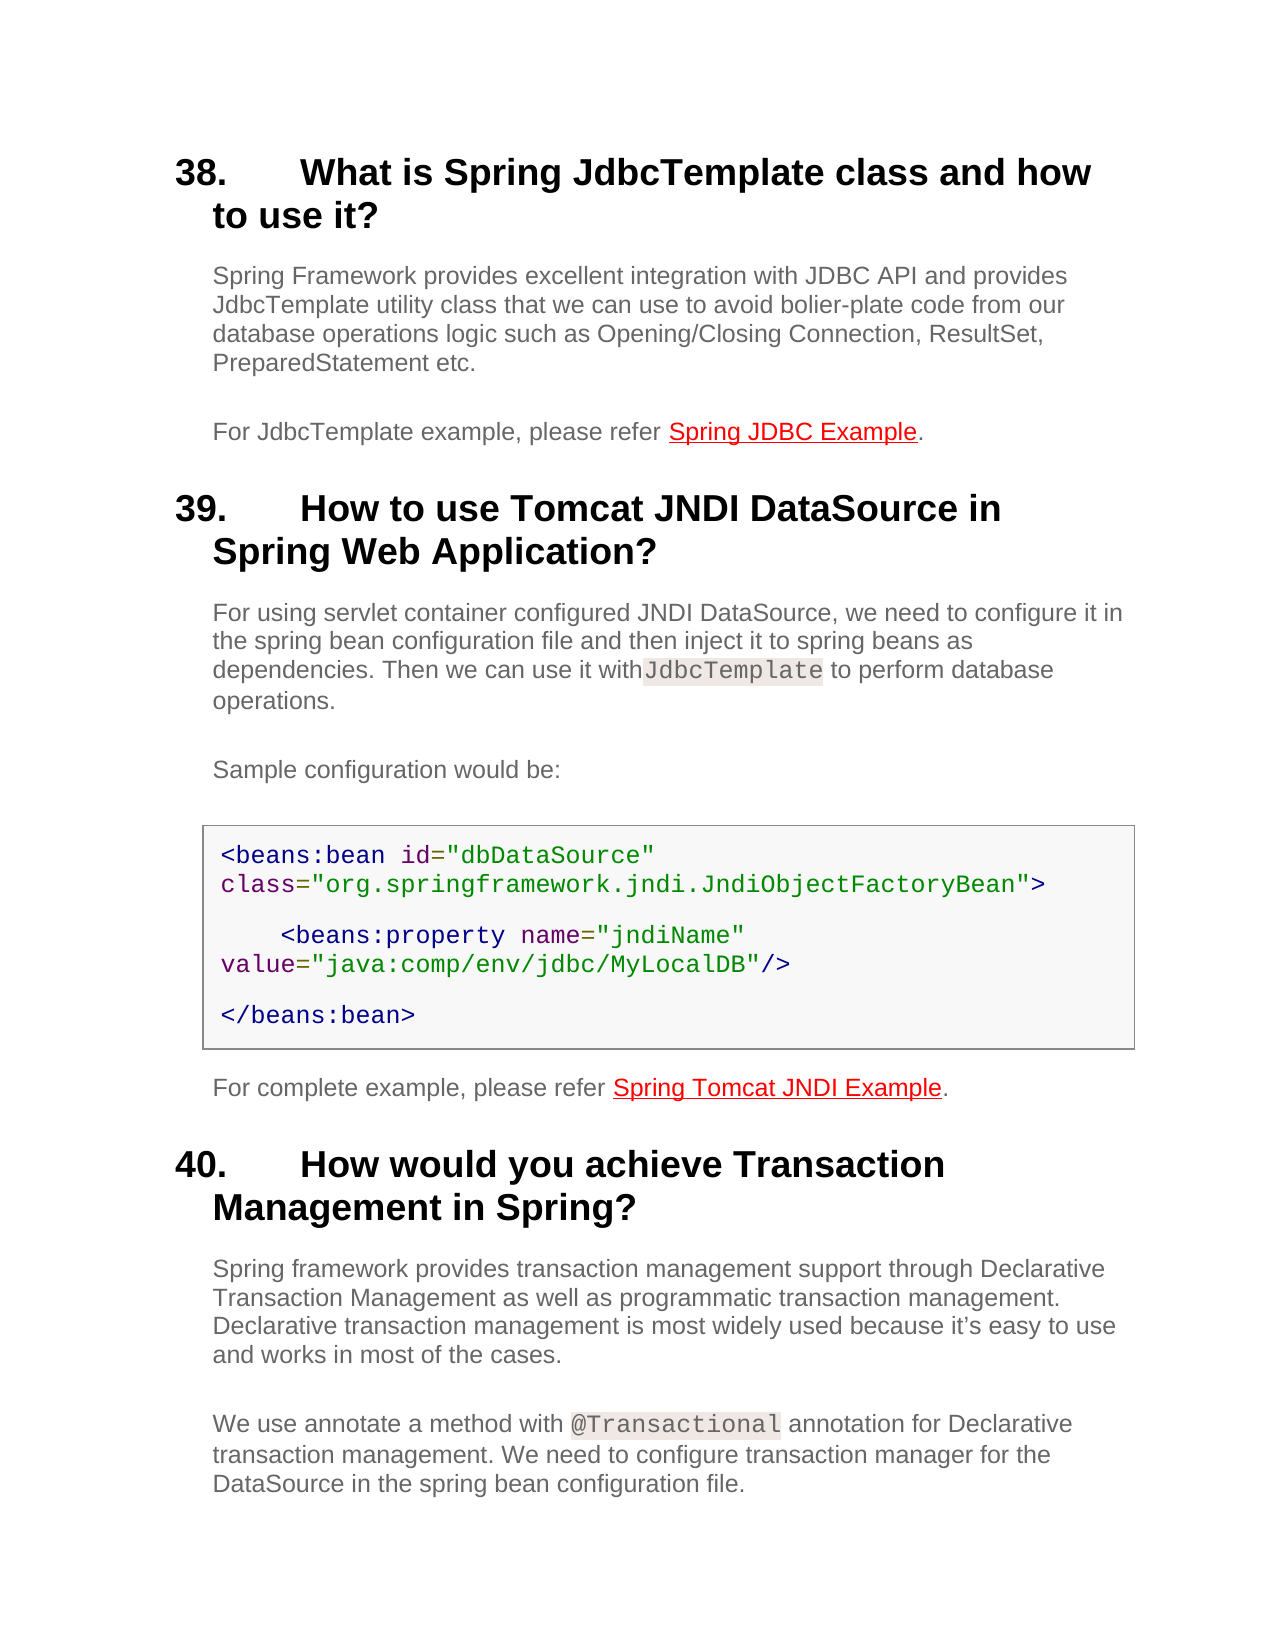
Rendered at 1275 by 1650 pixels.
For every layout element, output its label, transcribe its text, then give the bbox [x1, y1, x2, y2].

text Spring Framework provides excellent integration with JDBC API and provides JdbcTemplate utility class that we can use to avoid bolier-plate code from our database operations logic such as Opening/Closing Connection, ResultSet, PreparedStatement etc. [212, 261, 1125, 376]
text <beans:property name="jndiName" value="java:comp/env/jdbc/MyLocalDB"/> [204, 905, 1134, 980]
list What is Spring JdbcTemplate class and how to use it? [175, 150, 1125, 236]
text We use annotate a method with @Transactional annotation for Declarative transaction management. We need to configure transaction manager for the DataSource in the spring bean configuration file. [212, 1409, 1125, 1498]
text Spring framework provides transaction management support through Declarative Transaction Management as well as programmatic transaction management. Declarative transaction management is most widely used because it’s easy to use and works in most of the cases. [212, 1254, 1125, 1369]
text <beans:bean id="dbDataSource" class="org.springframework.jndi.JndiObjectFactoryBean"> [204, 826, 1134, 899]
list How to use Tomcat JNDI DataSource in Spring Web Application? [175, 486, 1125, 572]
text For using servlet container configured JNDI DataSource, we need to configure it in the spring bean configuration file and then inject it to spring beans as dependencies. Then we can use it withJdbcTemplate to perform database operations. [212, 597, 1125, 715]
list How would you achieve Transaction Management in Spring? [175, 1142, 1125, 1229]
text Sample configuration would be: [212, 755, 1125, 784]
text For complete example, please refer Spring Tomcat JNDI Example. [212, 1073, 1125, 1102]
text For JdbcTemplate example, please refer Spring JDBC Example. [212, 417, 1125, 446]
text </beans:bean> [204, 985, 1134, 1048]
